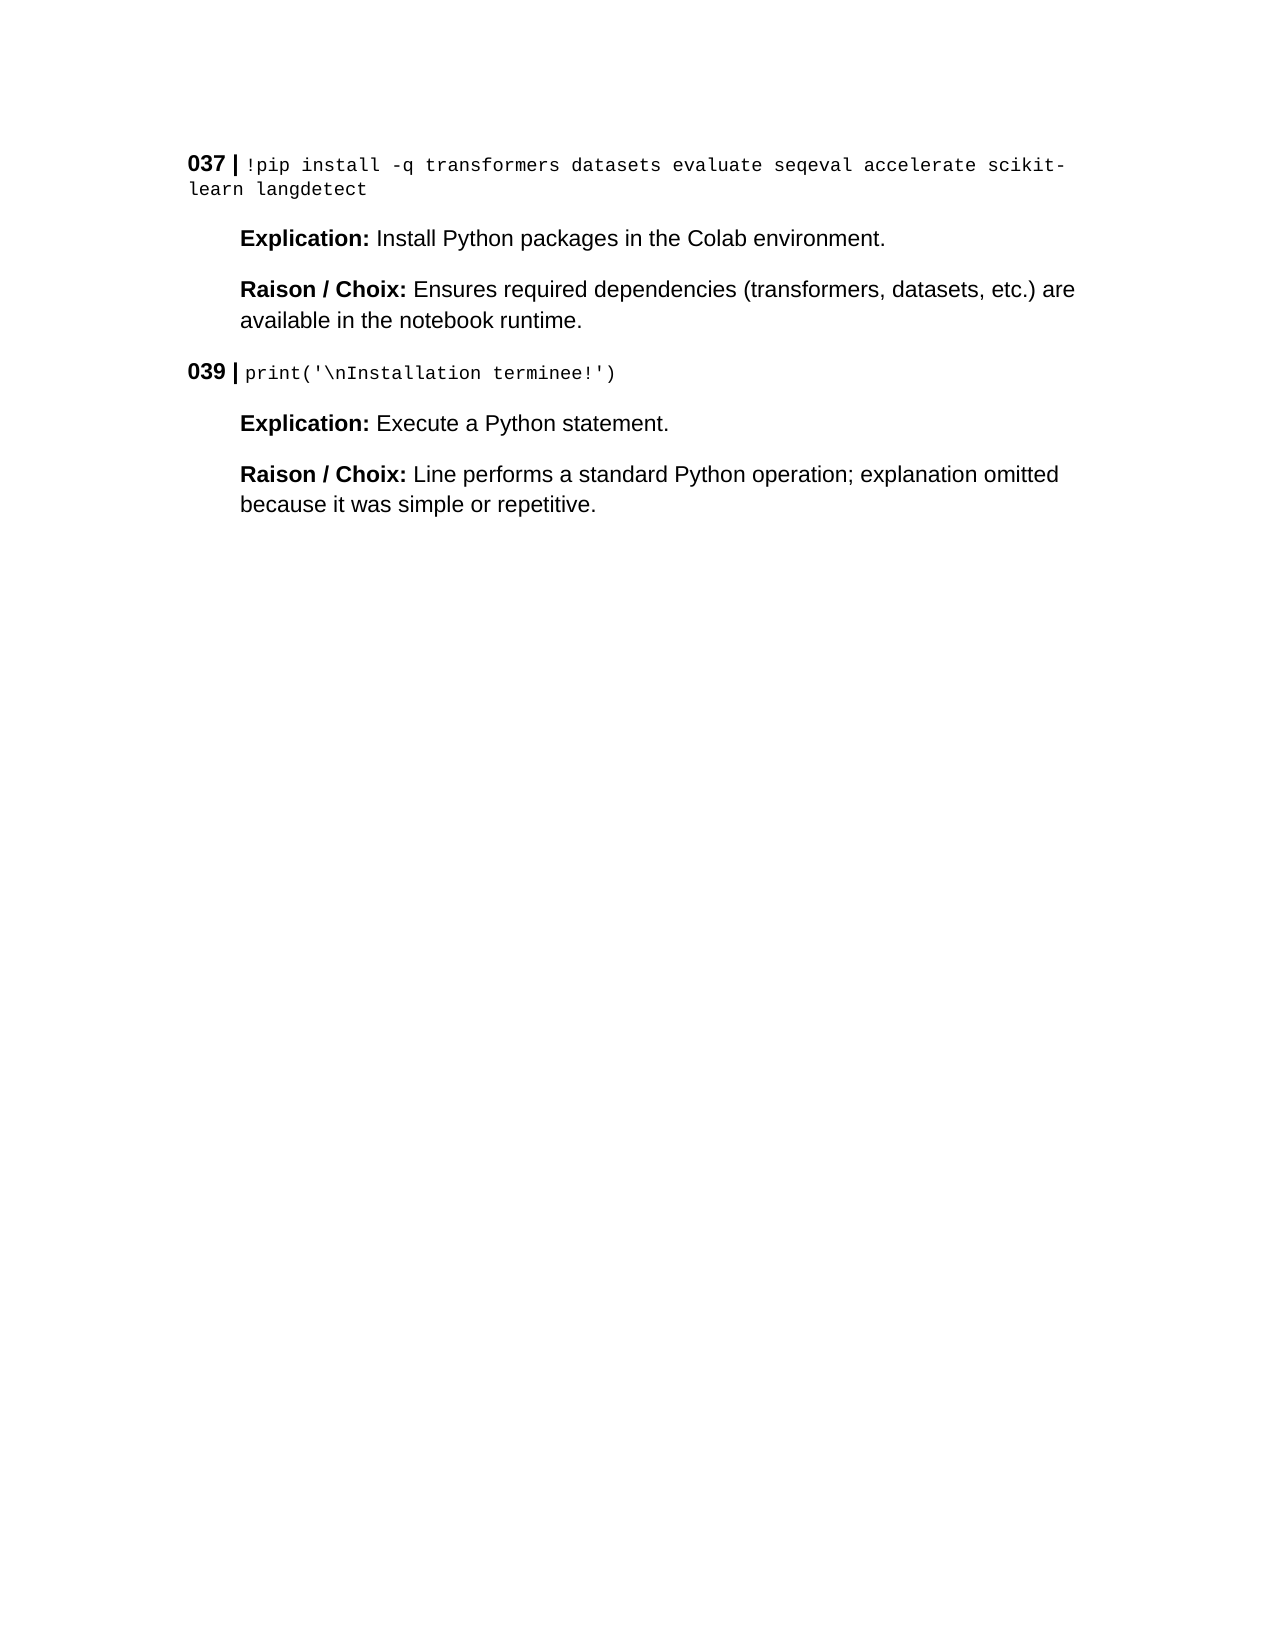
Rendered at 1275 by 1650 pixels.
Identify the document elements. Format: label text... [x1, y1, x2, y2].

text Explication: Install Python packages in the Colab environment. [240, 225, 1087, 252]
text Raison / Choix: Line performs a standard Python operation; explanation omitted because it was simple or repetitive. [240, 461, 1087, 517]
text Raison / Choix: Ensures required dependencies (transformers, datasets, etc.) are available in the notebook runtime. [240, 276, 1087, 333]
text 039 | print('\nInstallation terminee!') [187, 358, 1087, 385]
text Explication: Execute a Python statement. [240, 410, 1087, 436]
text 037 | !pip install -q transformers datasets evaluate seqeval accelerate scikit-learn langdetect [187, 150, 1087, 201]
